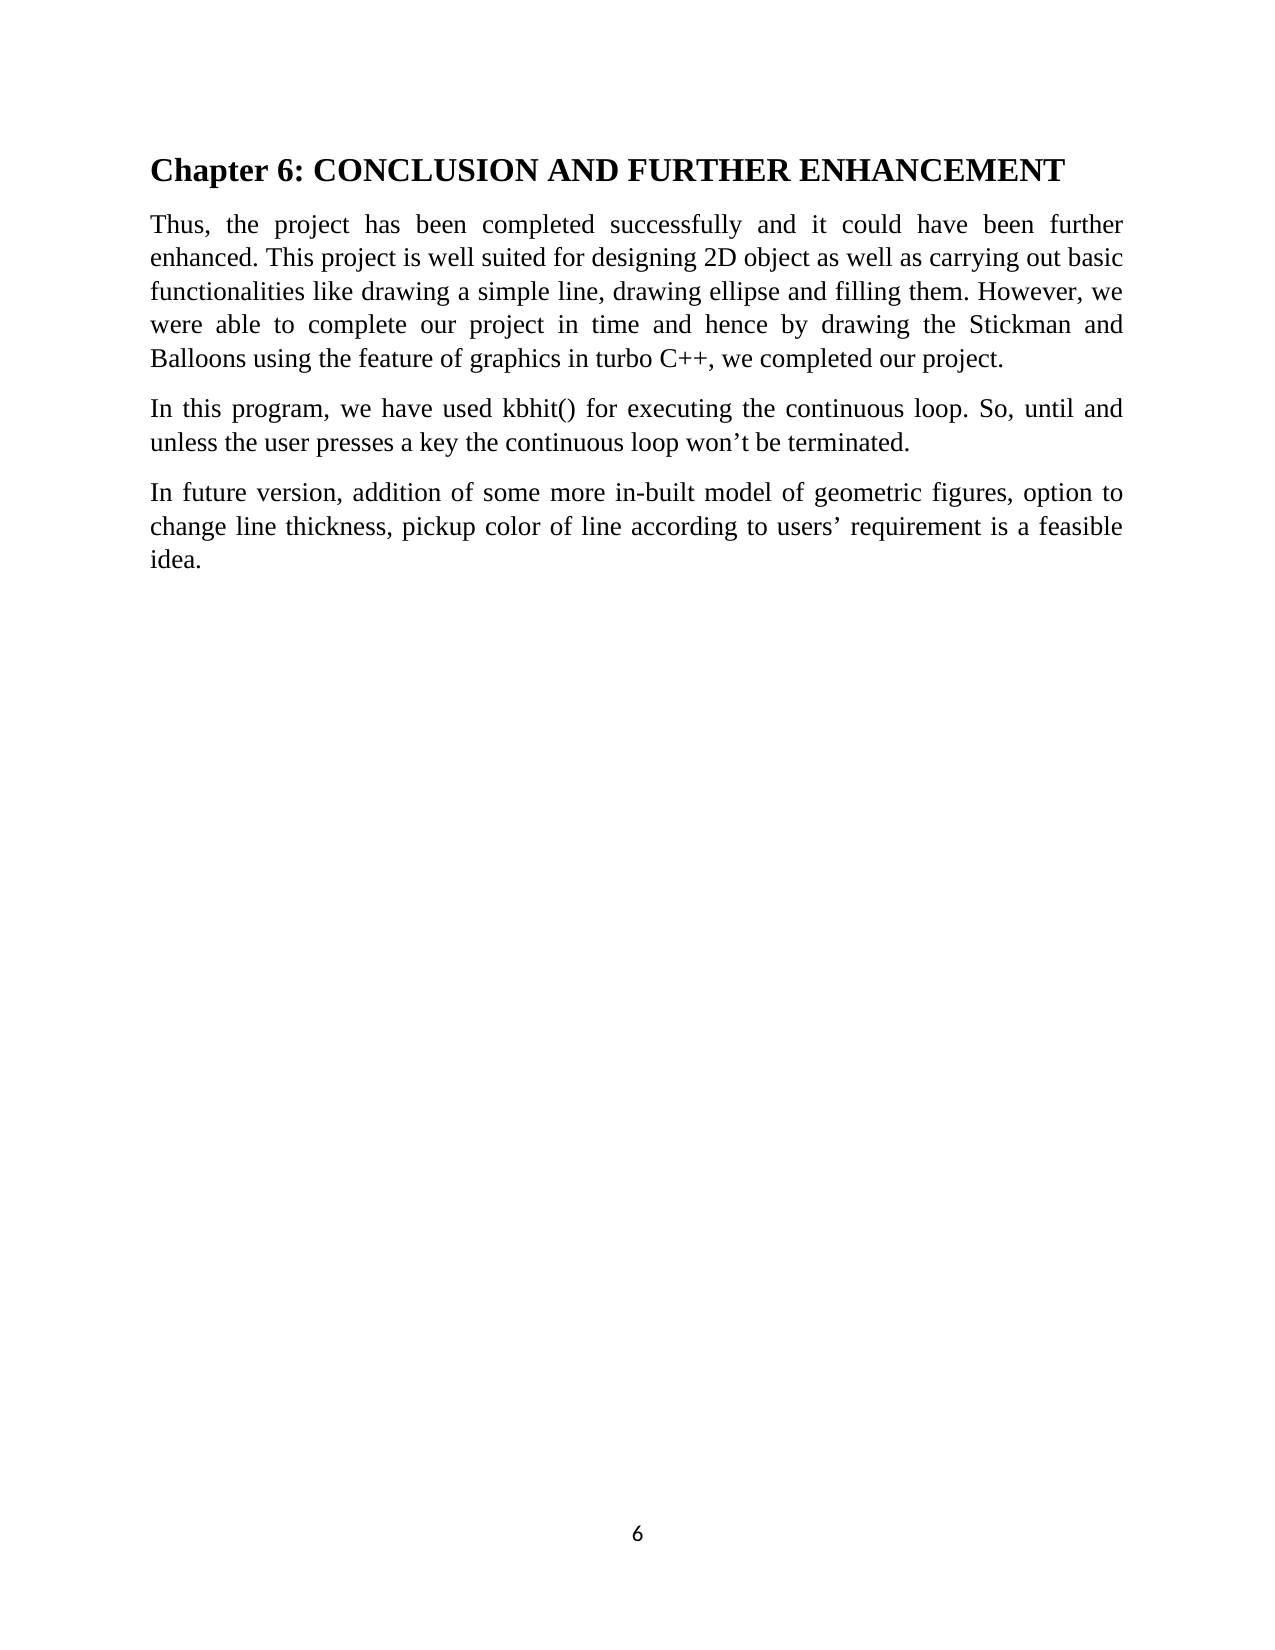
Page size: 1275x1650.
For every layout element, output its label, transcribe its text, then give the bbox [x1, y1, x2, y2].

text Thus, the project has been completed successfully and it could have been further enhanced. This project is well suited for designing 2D object as well as carrying out basic functionalities like drawing a simple line, drawing ellipse and filling them. However, we were able to complete our project in time and hence by drawing the Stickman and Balloons using the feature of graphics in turbo C++, we completed our project. [150, 208, 1125, 373]
text In future version, addition of some more in-built model of geometric figures, option to change line thickness, pickup color of line according to users’ requirement is a feasible idea. [150, 476, 1125, 574]
text In this program, we have used kbhit() for executing the continuous loop. So, until and unless the user presses a key the continuous loop won’t be terminated. [150, 392, 1125, 457]
text Chapter 6: CONCLUSION AND FURTHER ENHANCEMENT [150, 150, 1125, 188]
